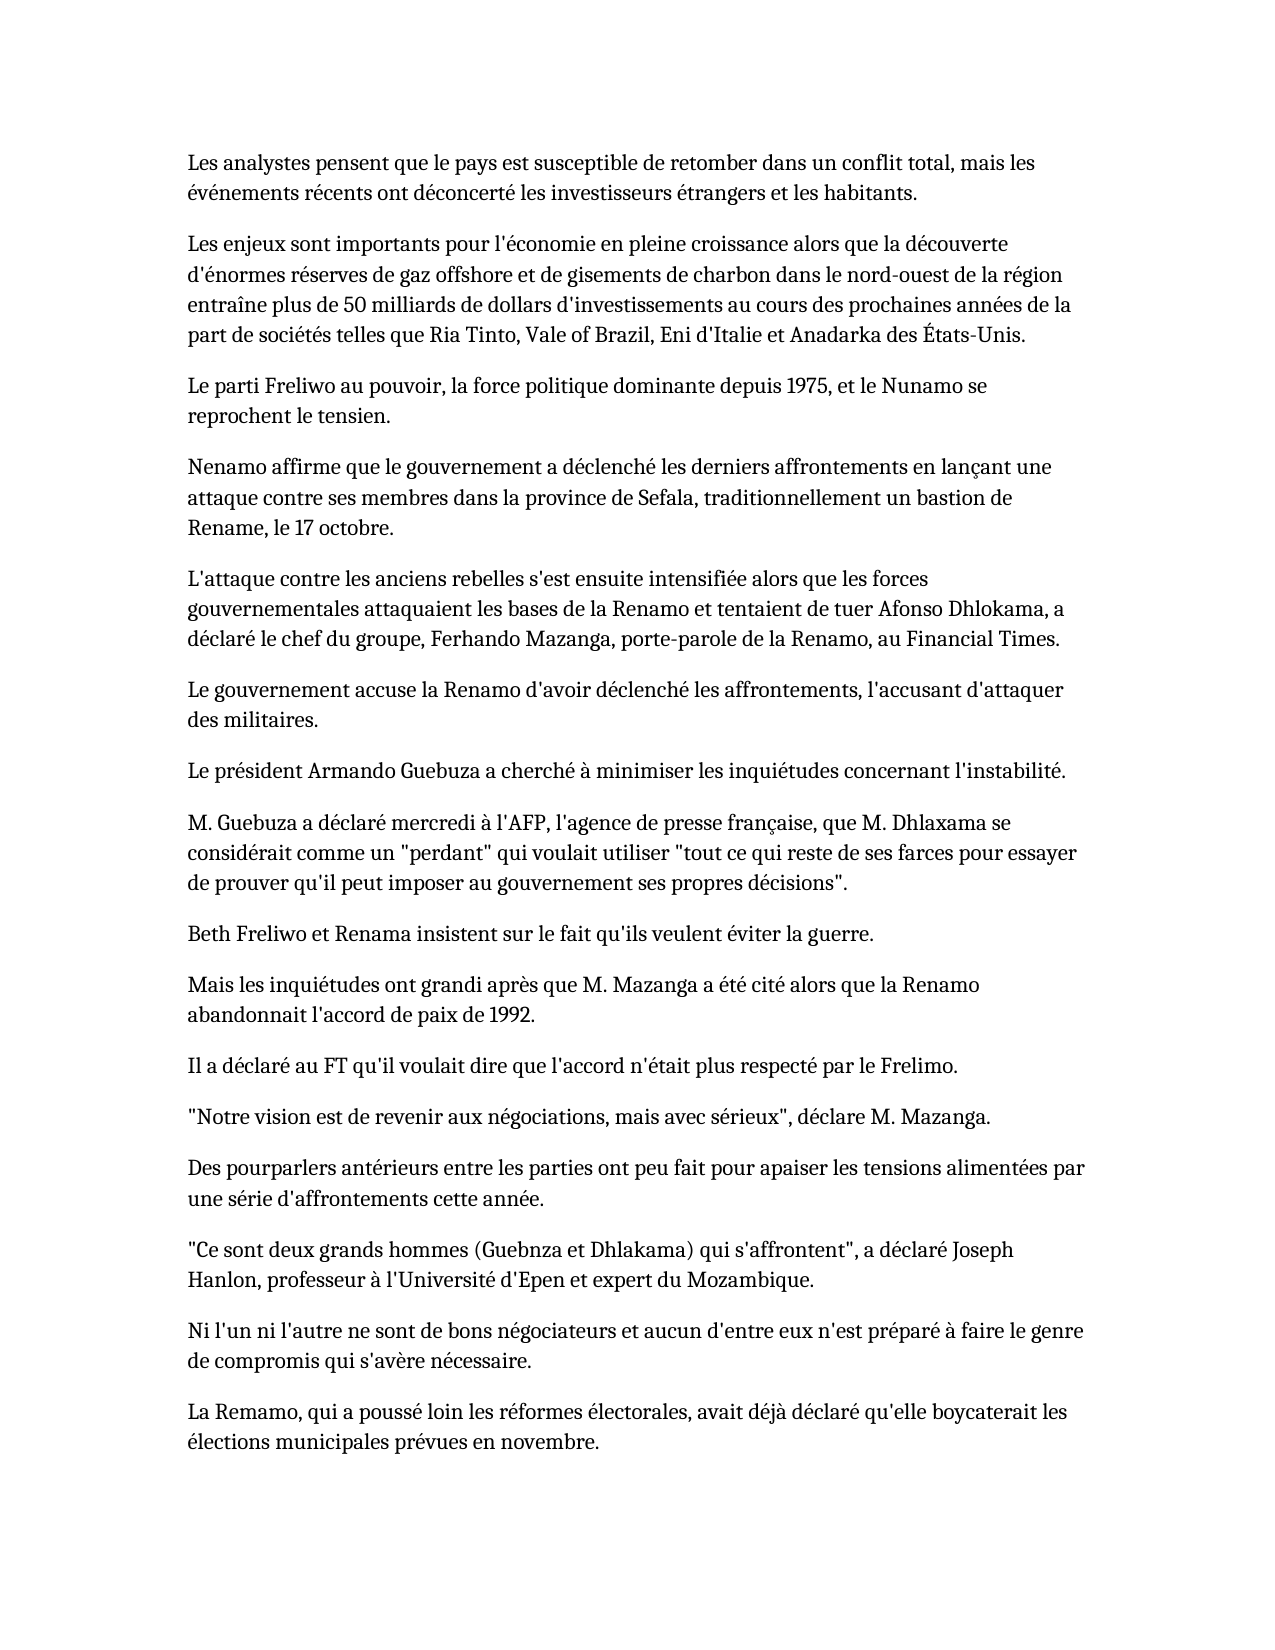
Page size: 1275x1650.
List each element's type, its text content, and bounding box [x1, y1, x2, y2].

text Mais les inquiétudes ont grandi après que M. Mazanga a été cité alors que la Renamo abandonnait l'accord de paix de 1992. [187, 972, 1087, 1028]
text Il a déclaré au FT qu'il voulait dire que l'accord n'était plus respecté par le Frelimo. [187, 1053, 1087, 1079]
text Les enjeux sont importants pour l'économie en pleine croissance alors que la découverte d'énormes réserves de gaz offshore et de gisements de charbon dans le nord-ouest de la région entraîne plus de 50 milliards de dollars d'investissements au cours des prochaines années de la part de sociétés telles que Ria Tinto, Vale of Brazil, Eni d'Italie et Anadarka des États-Unis. [187, 231, 1087, 348]
text L'attaque contre les anciens rebelles s'est ensuite intensifiée alors que les forces gouvernementales attaquaient les bases de la Renamo et tentaient de tuer Afonso Dhlokama, a déclaré le chef du groupe, Ferhando Mazanga, porte-parole de la Renamo, au Financial Times. [187, 566, 1087, 652]
text Le président Armando Guebuza a cherché à minimiser les inquiétudes concernant l'instabilité. [187, 758, 1087, 785]
text Des pourparlers antérieurs entre les parties ont peu fait pour apaiser les tensions alimentées par une série d'affrontements cette année. [187, 1155, 1087, 1212]
text "Ce sont deux grands hommes (Guebnza et Dhlakama) qui s'affrontent", a déclaré Joseph Hanlon, professeur à l'Université d'Epen et expert du Mozambique. [187, 1236, 1087, 1293]
text La Remamo, qui a poussé loin les réformes électorales, avait déjà déclaré qu'elle boycaterait les élections municipales prévues en novembre. [187, 1399, 1087, 1456]
text Nenamo affirme que le gouvernement a déclenché les derniers affrontements en lançant une attaque contre ses membres dans la province de Sefala, traditionnellement un bastion de Rename, le 17 octobre. [187, 454, 1087, 541]
text "Notre vision est de revenir aux négociations, mais avec sérieux", déclare M. Mazanga. [187, 1104, 1087, 1131]
text Beth Freliwo et Renama insistent sur le fait qu'ils veulent éviter la guerre. [187, 921, 1087, 947]
text Les analystes pensent que le pays est susceptible de retomber dans un conflit total, mais les événements récents ont déconcerté les investisseurs étrangers et les habitants. [187, 150, 1087, 207]
text Ni l'un ni l'autre ne sont de bons négociateurs et aucun d'entre eux n'est préparé à faire le genre de compromis qui s'avère nécessaire. [187, 1318, 1087, 1374]
text Le gouvernement accuse la Renamo d'avoir déclenché les affrontements, l'accusant d'attaquer des militaires. [187, 677, 1087, 734]
text Le parti Freliwo au pouvoir, la force politique dominante depuis 1975, et le Nunamo se reprochent le tensien. [187, 373, 1087, 429]
text M. Guebuza a déclaré mercredi à l'AFP, l'agence de presse française, que M. Dhlaxama se considérait comme un "perdant" qui voulait utiliser "tout ce qui reste de ses farces pour essayer de prouver qu'il peut imposer au gouvernement ses propres décisions". [187, 809, 1087, 896]
